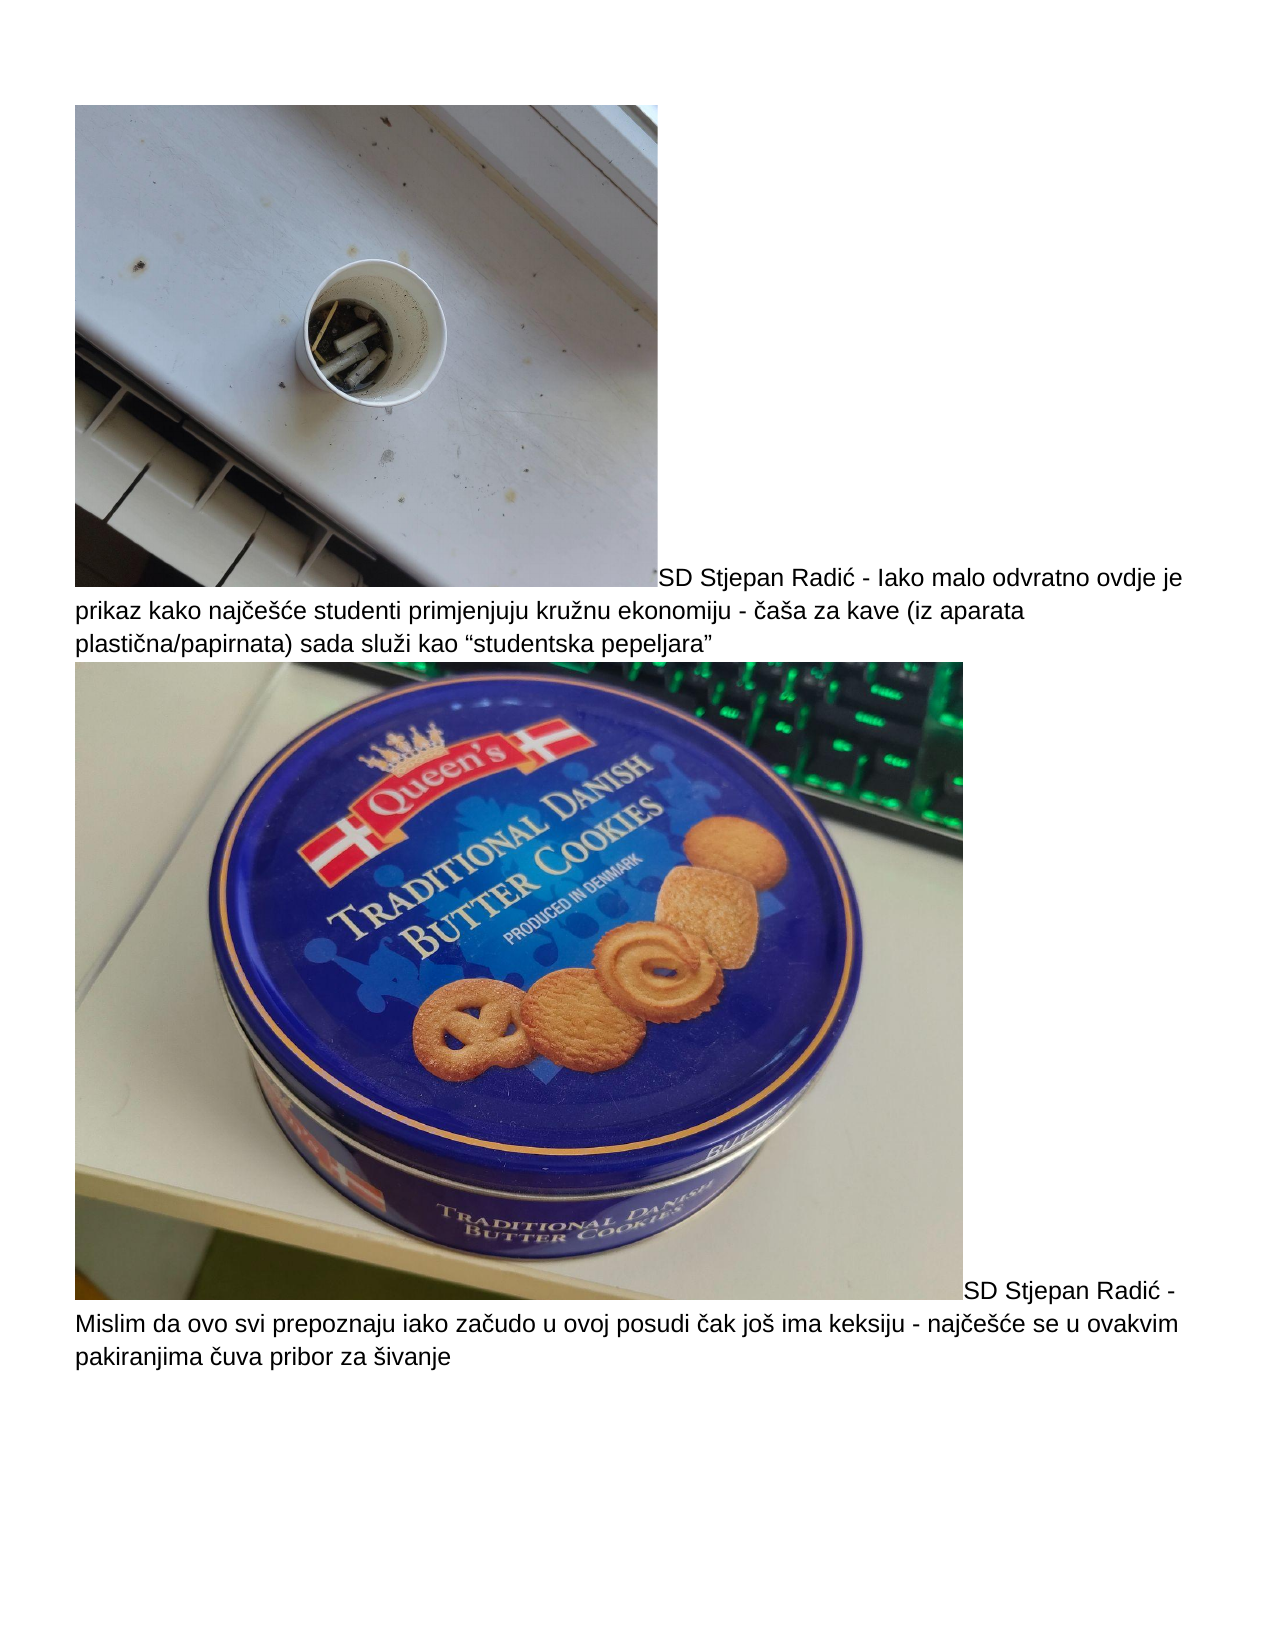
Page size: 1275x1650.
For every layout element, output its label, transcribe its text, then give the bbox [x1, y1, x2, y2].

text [75, 105, 1200, 658]
picture [75, 105, 658, 587]
picture [75, 662, 963, 1300]
